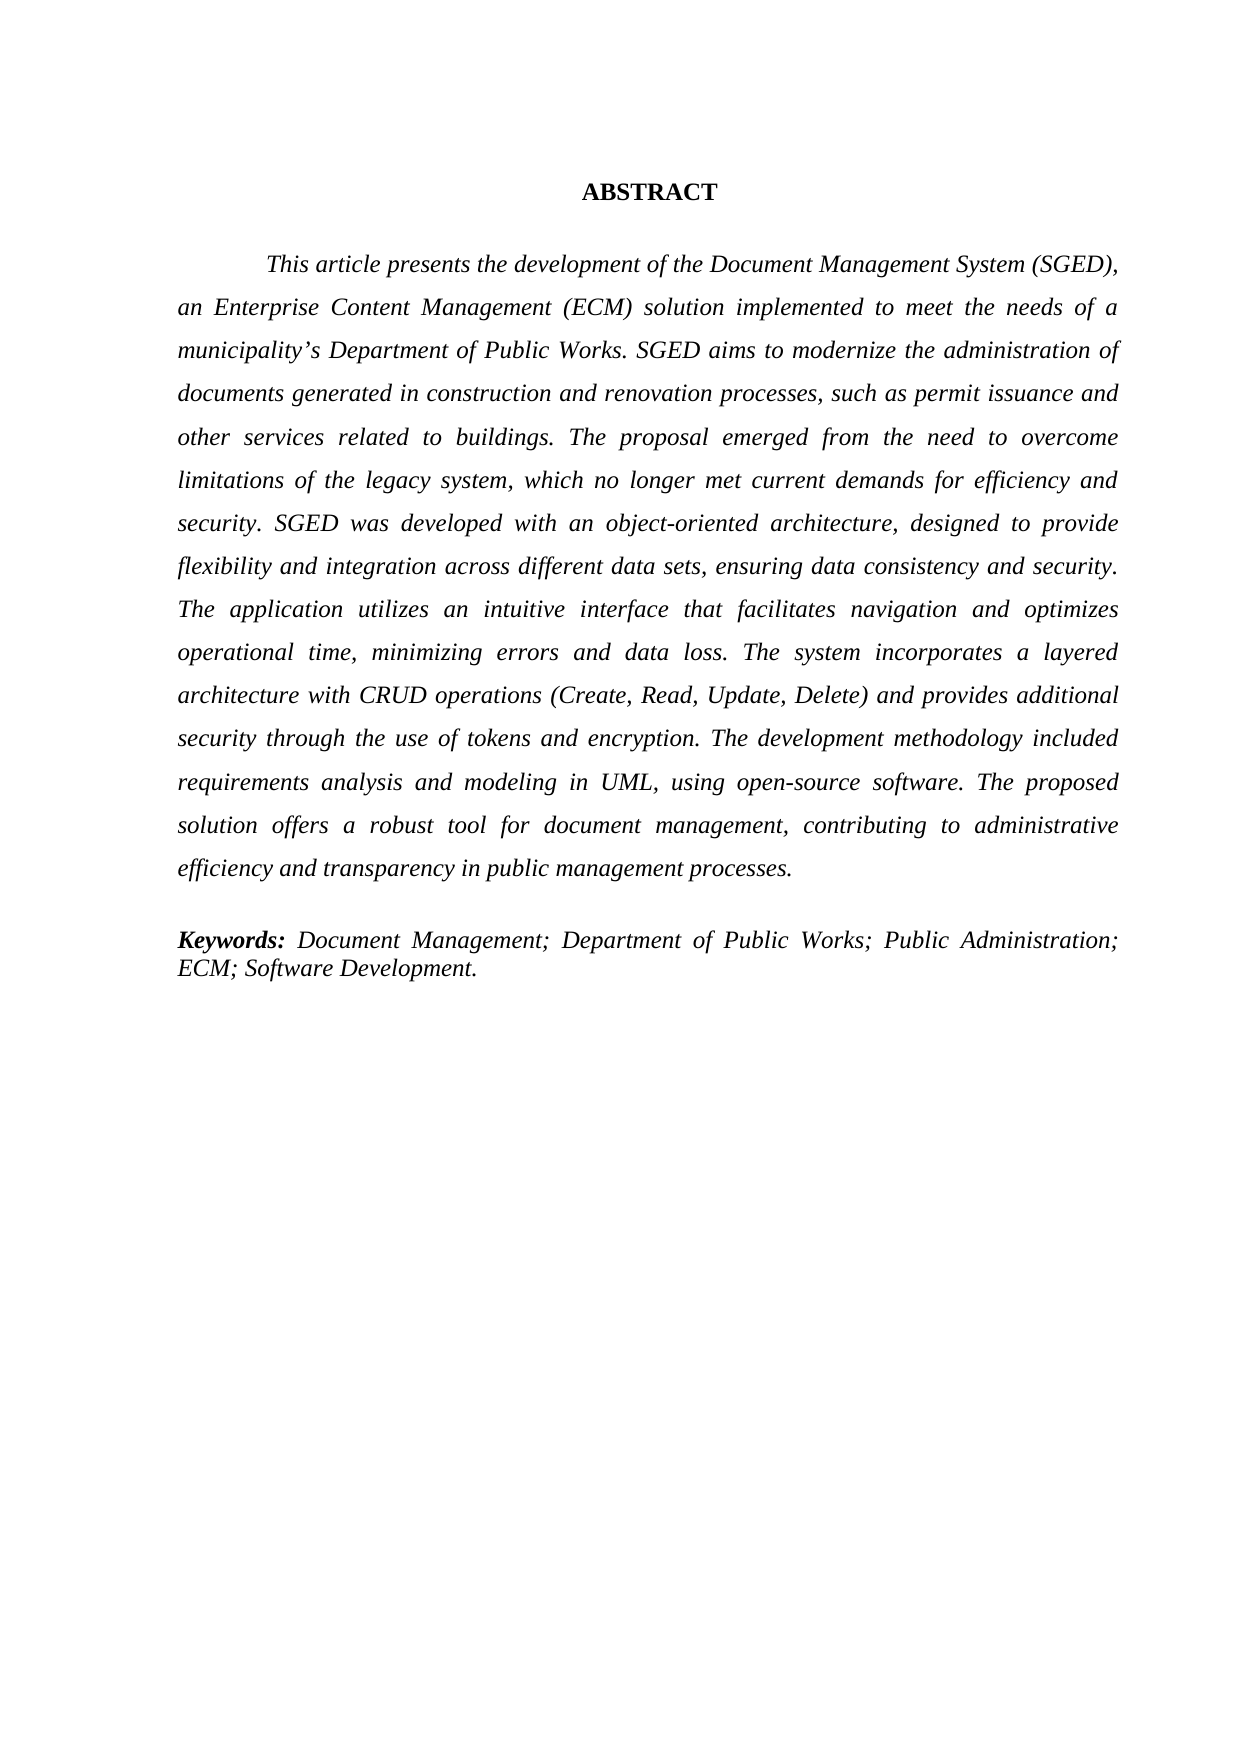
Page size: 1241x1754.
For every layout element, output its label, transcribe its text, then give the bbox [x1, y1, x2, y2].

text Keywords: Document Management; Department of Public Works; Public Administration; ECM; Software Development. [177, 925, 1122, 982]
title ABSTRACT [177, 177, 1122, 206]
text This article presents the development of the Document Management System (SGED), an Enterprise Content Management (ECM) solution implemented to meet the needs of a municipality’s Department of Public Works. SGED aims to modernize the administration of documents generated in construction and renovation processes, such as permit issuance and other services related to buildings. The proposal emerged from the need to overcome limitations of the legacy system, which no longer met current demands for efficiency and security. SGED was developed with an object-oriented architecture, designed to provide flexibility and integration across different data sets, ensuring data consistency and security. The application utilizes an intuitive interface that facilitates navigation and optimizes operational time, minimizing errors and data loss. The system incorporates a layered architecture with CRUD operations (Create, Read, Update, Delete) and provides additional security through the use of tokens and encryption. The development methodology included requirements analysis and modeling in UML, using open-source software. The proposed solution offers a robust tool for document management, contributing to administrative efficiency and transparency in public management processes. [177, 249, 1122, 882]
